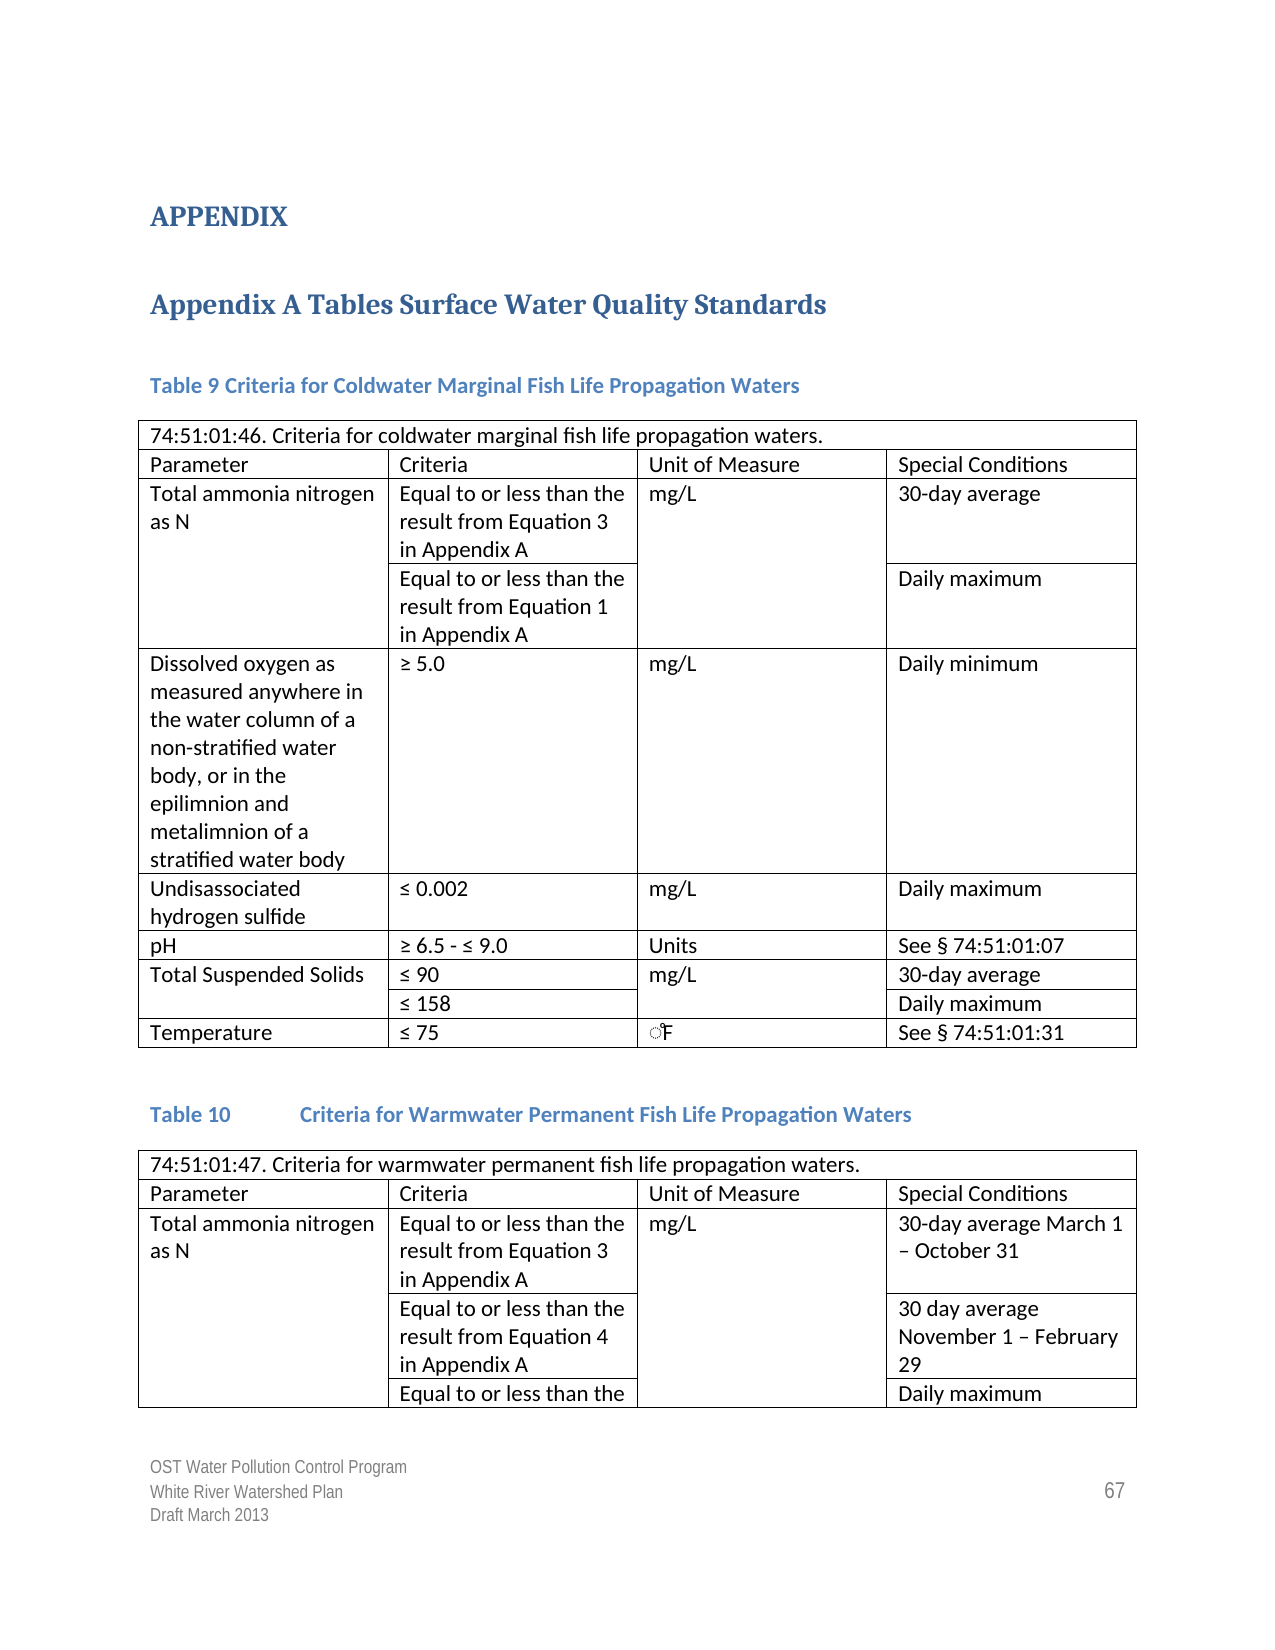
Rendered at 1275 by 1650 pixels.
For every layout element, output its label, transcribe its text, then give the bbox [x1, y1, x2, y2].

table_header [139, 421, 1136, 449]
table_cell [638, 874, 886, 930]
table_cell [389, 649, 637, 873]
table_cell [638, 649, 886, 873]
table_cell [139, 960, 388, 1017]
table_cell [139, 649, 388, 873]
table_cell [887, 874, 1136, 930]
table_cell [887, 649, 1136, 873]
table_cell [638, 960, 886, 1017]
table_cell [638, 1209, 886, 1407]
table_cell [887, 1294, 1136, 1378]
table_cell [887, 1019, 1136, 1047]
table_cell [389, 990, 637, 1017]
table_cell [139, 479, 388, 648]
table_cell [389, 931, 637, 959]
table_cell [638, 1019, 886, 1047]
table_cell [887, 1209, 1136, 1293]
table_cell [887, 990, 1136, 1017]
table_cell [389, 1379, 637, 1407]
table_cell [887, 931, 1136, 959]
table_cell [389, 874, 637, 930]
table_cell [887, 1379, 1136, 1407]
subtitle APPENDIX [150, 200, 1125, 233]
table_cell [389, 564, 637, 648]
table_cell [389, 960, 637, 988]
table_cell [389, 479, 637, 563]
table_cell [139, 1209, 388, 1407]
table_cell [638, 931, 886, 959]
subtitle Appendix A Tables Surface Water Quality Standards [150, 288, 1125, 322]
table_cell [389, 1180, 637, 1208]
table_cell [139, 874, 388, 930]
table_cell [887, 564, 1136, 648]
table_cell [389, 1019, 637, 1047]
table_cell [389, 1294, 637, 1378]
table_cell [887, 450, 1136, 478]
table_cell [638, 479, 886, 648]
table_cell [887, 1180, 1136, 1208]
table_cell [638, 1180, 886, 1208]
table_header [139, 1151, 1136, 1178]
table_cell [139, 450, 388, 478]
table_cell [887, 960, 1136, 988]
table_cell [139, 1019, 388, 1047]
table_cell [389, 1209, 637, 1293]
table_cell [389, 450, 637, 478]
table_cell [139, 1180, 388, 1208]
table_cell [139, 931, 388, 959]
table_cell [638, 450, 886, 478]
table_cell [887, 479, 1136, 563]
